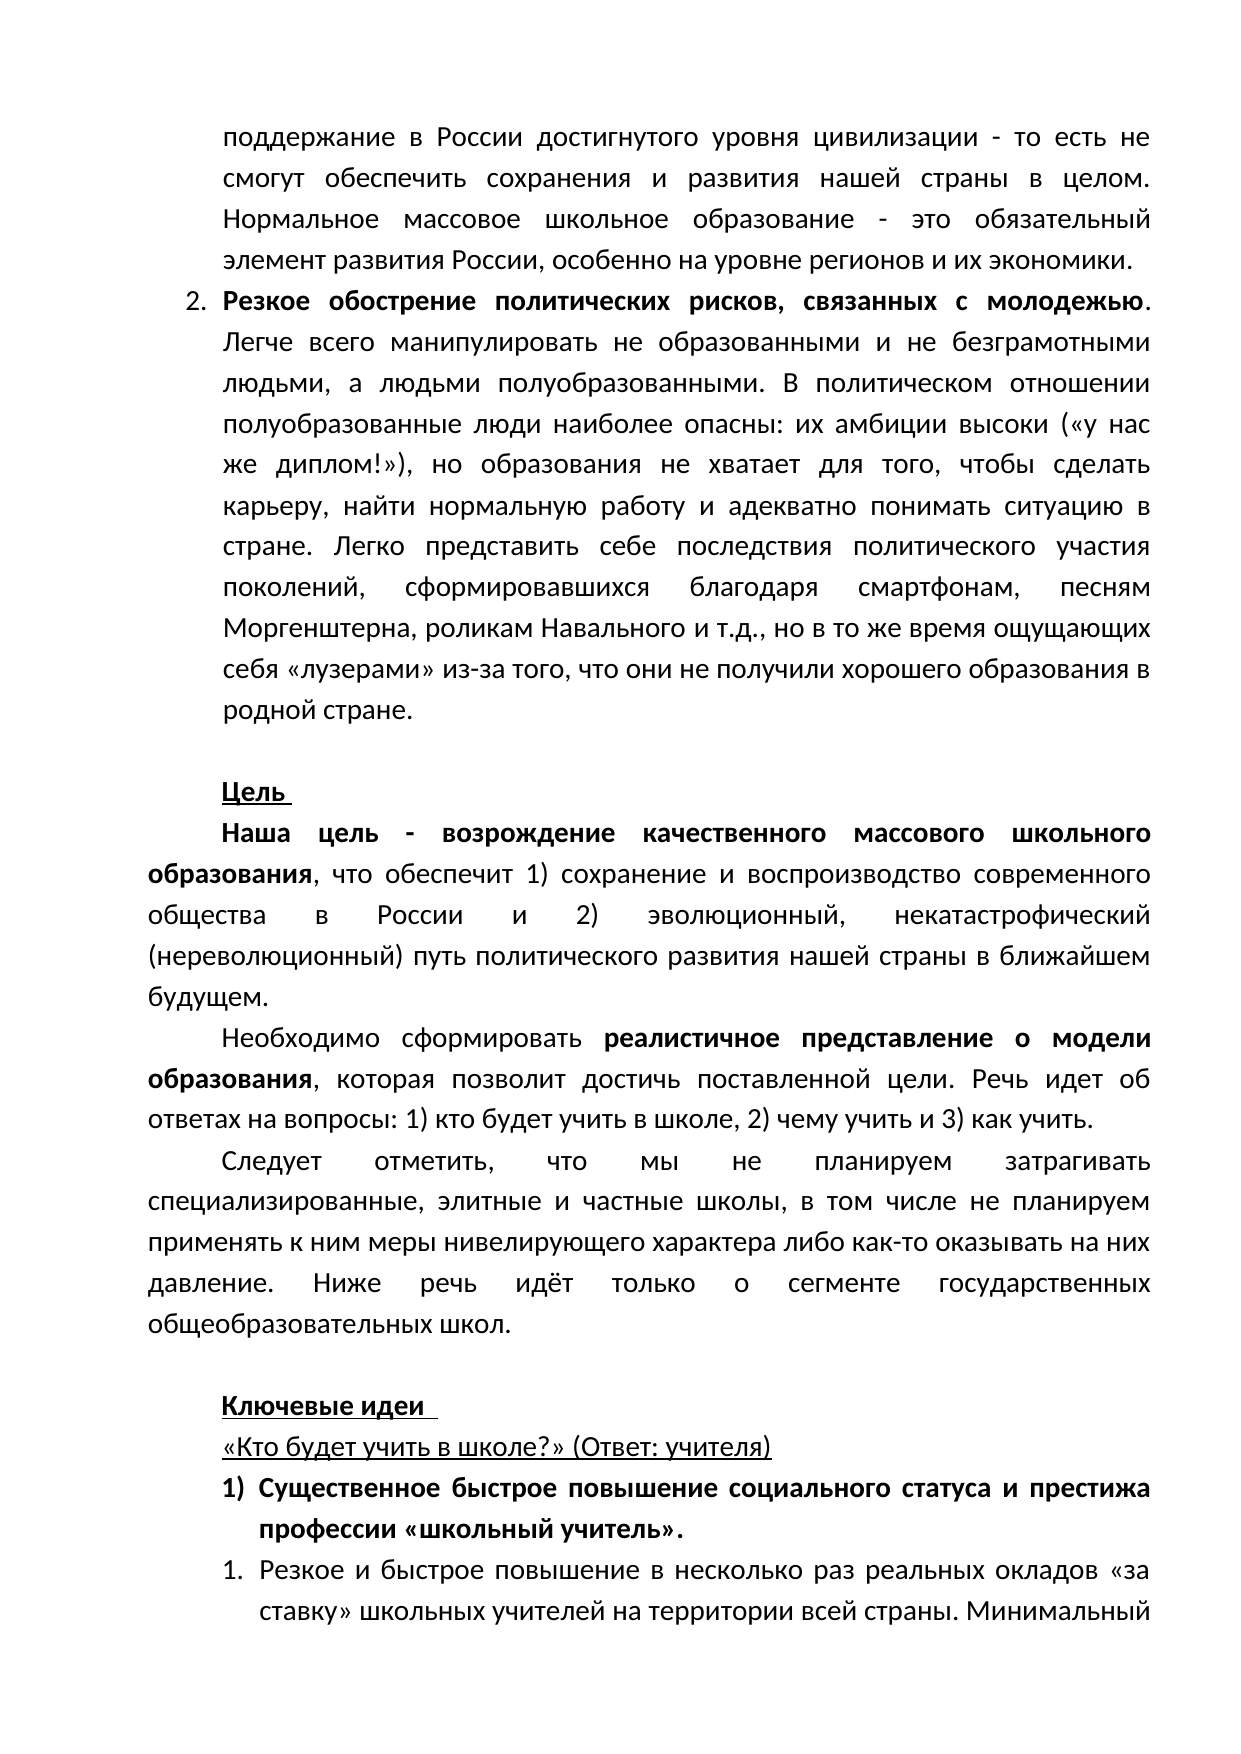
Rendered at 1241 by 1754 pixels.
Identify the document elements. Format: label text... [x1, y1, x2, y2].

text Следует отметить, что мы не планируем затрагивать специализированные, элитные и частные школы, в том числе не планируем применять к ним меры нивелирующего характера либо как-то оказывать на них давление. Ниже речь идёт только о сегменте государственных общеобразовательных школ. [148, 1142, 1152, 1341]
text Наша цель - возрождение качественного массового школьного образования, что обеспечит 1) сохранение и воспроизводство современного общества в России и 2) эволюционный, некатастрофический (нереволюционный) путь политического развития нашей страны в ближайшем будущем. [148, 814, 1152, 1013]
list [185, 118, 1152, 277]
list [222, 1551, 1152, 1627]
list Резкое обострение политических рисков, связанных с молодежью. Легче всего манипулировать не образованными и не безграмотными людьми, а людьми полуобразованными. В политическом отношении полуобразованные люди наиболее опасны: их амбиции высоки («у нас же диплом!»), но образования не хватает для того, чтобы сделать карьеру, найти нормальную работу и адекватно понимать ситуацию в стране. Легко представить себе последствия политического участия поколений, сформировавшихся благодаря смартфонам, песням Моргенштерна, роликам Навального и т.д., но в то же время ощущающих себя «лузерами» из-за того, что они не получили хорошего образования в родной стране. [185, 282, 1152, 727]
text Ключевые идеи [148, 1387, 1152, 1423]
text Необходимо сформировать реалистичное представление о модели образования, которая позволит достичь поставленной цели. Речь идет об ответах на вопросы: 1) кто будет учить в школе, 2) чему учить и 3) как учить. [148, 1019, 1152, 1136]
text Цель [148, 773, 1152, 809]
text «Кто будет учить в школе?» (Ответ: учителя) [148, 1428, 1152, 1464]
list Существенное быстрое повышение социального статуса и престижа профессии «школьный учитель». [221, 1469, 1152, 1546]
